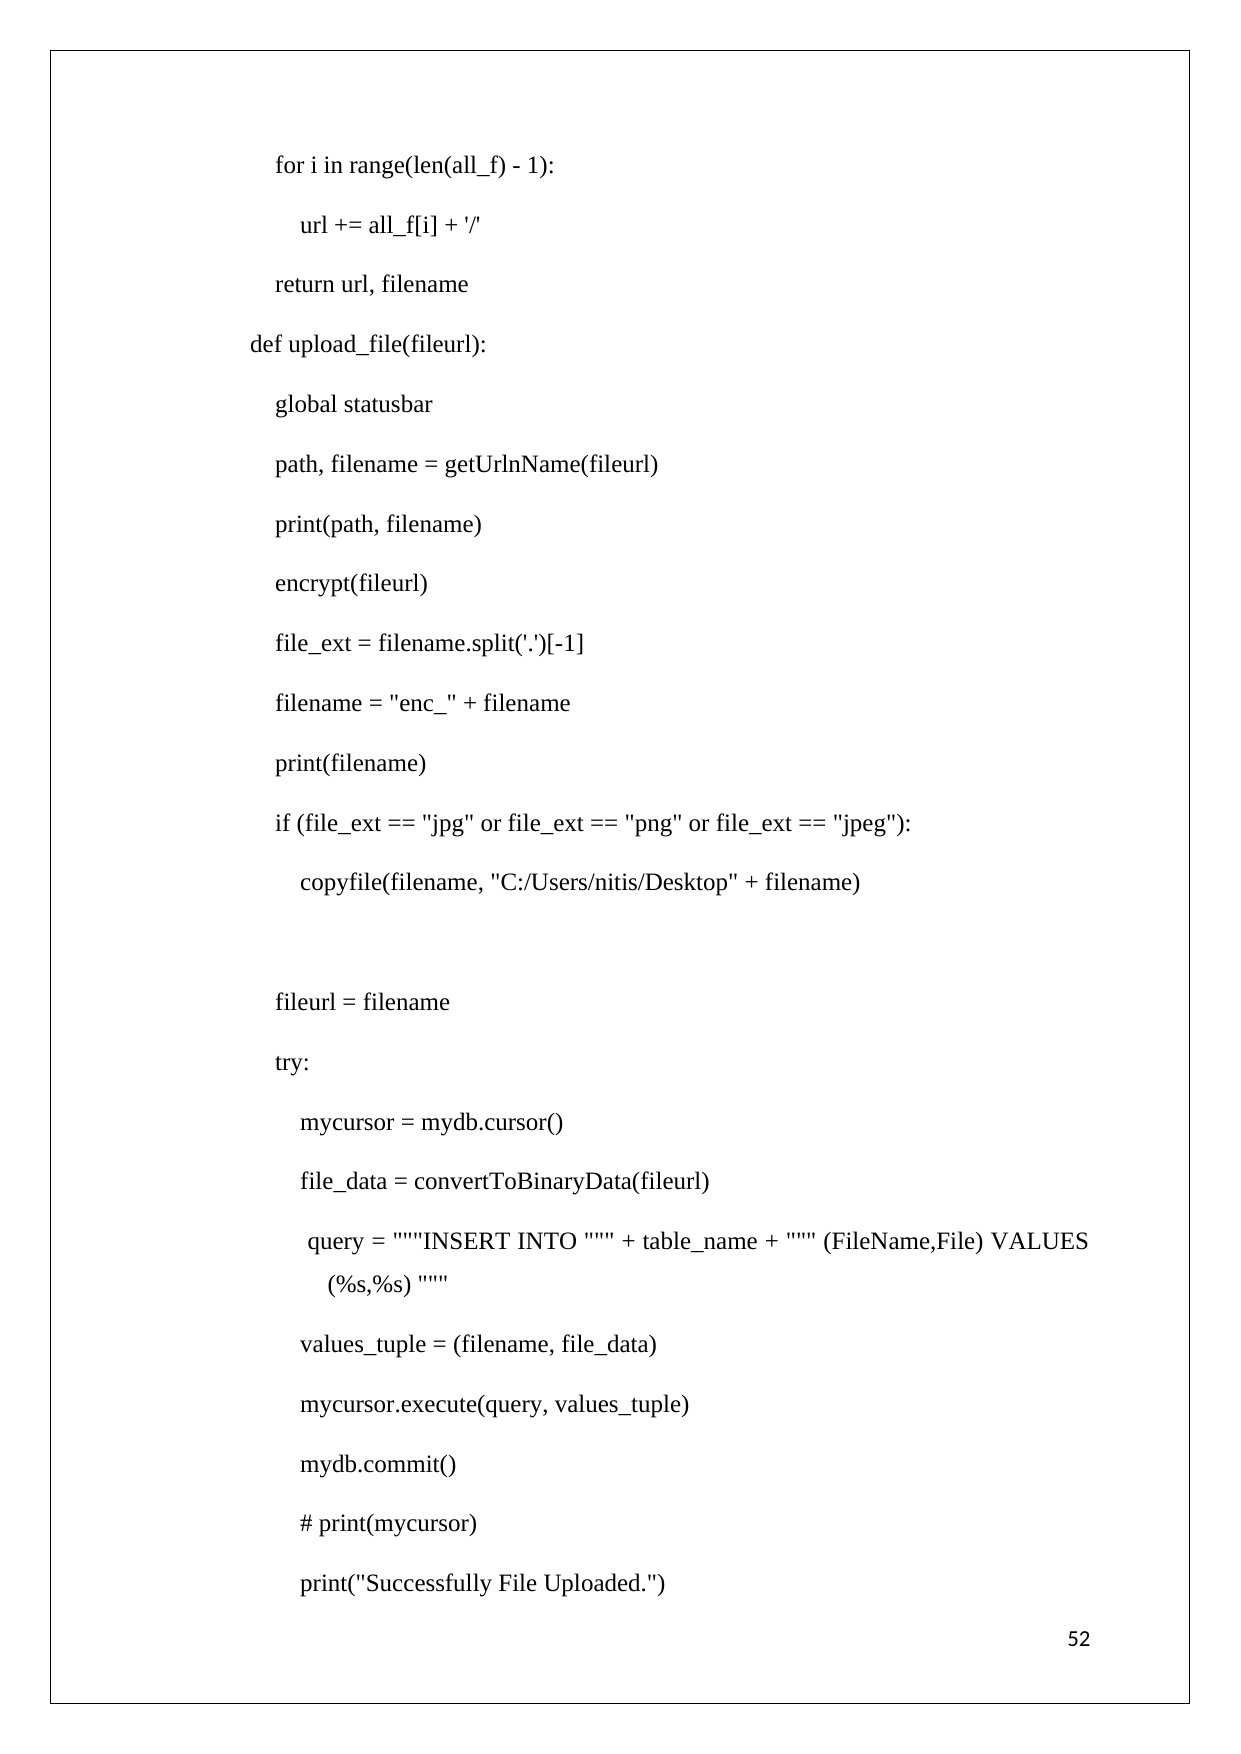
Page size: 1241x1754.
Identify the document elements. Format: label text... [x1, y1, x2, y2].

text print(path, filename) [225, 509, 1090, 537]
text filename = "enc_" + filename [225, 688, 1090, 717]
text mycursor = mydb.cursor() [225, 1107, 1090, 1135]
text for i in range(len(all_f) - 1): [225, 150, 1090, 179]
text encrypt(fileurl) [225, 568, 1090, 597]
text copyfile(filename, "C:/Users/nitis/Desktop" + filename) [225, 867, 1090, 896]
text fileurl = filename [225, 987, 1090, 1016]
text query = """INSERT INTO """ + table_name + """ (FileName,File) VALUES (%s,%s) """ [224, 1226, 1090, 1298]
text def upload_file(fileurl): [225, 329, 1090, 358]
text url += all_f[i] + '/' [225, 210, 1090, 238]
text file_data = convertToBinaryData(fileurl) [225, 1166, 1090, 1195]
text mycursor.execute(query, values_tuple) [225, 1389, 1090, 1418]
text print("Successfully File Uploaded.") [225, 1568, 1090, 1597]
text # print(mycursor) [225, 1508, 1090, 1537]
text try: [225, 1047, 1090, 1076]
text print(filename) [225, 748, 1090, 777]
text path, filename = getUrlnName(fileurl) [225, 449, 1090, 478]
text global statusbar [225, 389, 1090, 418]
text mydb.commit() [225, 1449, 1090, 1477]
text if (file_ext == "jpg" or file_ext == "png" or file_ext == "jpeg"): [225, 808, 1090, 836]
text values_tuple = (filename, file_data) [225, 1329, 1090, 1358]
text return url, filename [225, 269, 1090, 298]
text file_ext = filename.split('.')[-1] [225, 628, 1090, 657]
